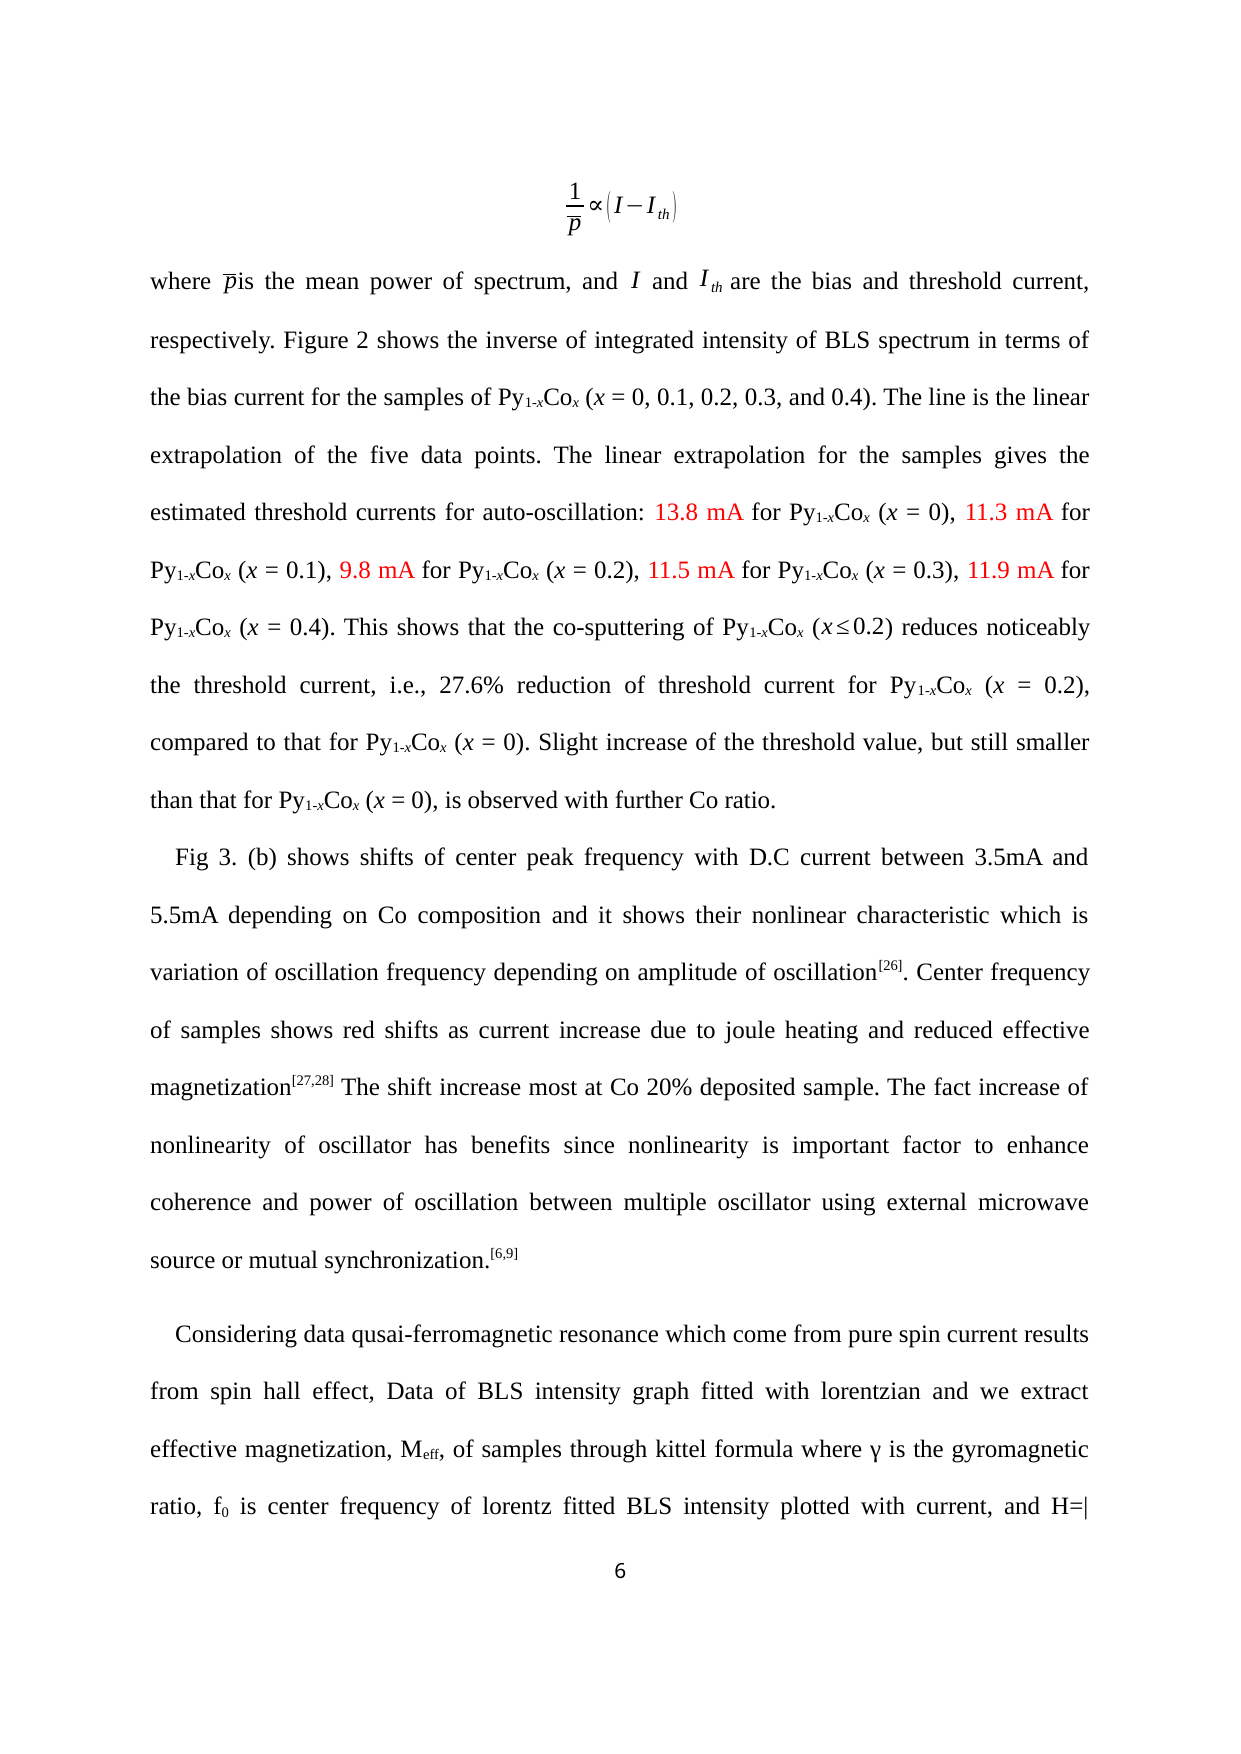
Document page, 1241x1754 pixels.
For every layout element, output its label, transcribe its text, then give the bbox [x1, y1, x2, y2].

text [150, 1319, 1090, 1520]
text Fig 3. (b) shows shifts of center peak frequency with D.C current between 3.5mA and 5.5mA depending on Co composition and it shows their nonlinear characteristic which is variation of oscillation frequency depending on amplitude of oscillation[26]. Center frequency of samples shows red shifts as current increase due to joule heating and reduced effective magnetization[27,28] The shift increase most at Co 20% deposited sample. The fact increase of nonlinearity of oscillator has benefits since nonlinearity is important factor to enhance coherence and power of oscillation between multiple oscillator using external microwave source or mutual synchronization.[6,9] [150, 842, 1090, 1273]
text where is the mean power of spectrum, and and are the bias and threshold current, respectively. Figure 2 shows the inverse of integrated intensity of BLS spectrum in terms of the bias current for the samples of Py1-xCox (x = 0, 0.1, 0.2, 0.3, and 0.4). The line is the linear extrapolation of the five data points. The linear extrapolation for the samples gives the estimated threshold currents for auto-oscillation: 13.8 mA for Py1-xCox (x = 0), 11.3 mA for Py1-xCox (x = 0.1), 9.8 mA for Py1-xCox (x = 0.2), 11.5 mA for Py1-xCox (x = 0.3), 11.9 mA for Py1-xCox (x = 0.4). This shows that the co-sputtering of Py1-xCox () reduces noticeably the threshold current, i.e., 27.6% reduction of threshold current for Py1-xCox (x = 0.2), compared to that for Py1-xCox (x = 0). Slight increase of the threshold value, but still smaller than that for Py1-xCox (x = 0), is observed with further Co ratio. [150, 264, 1090, 813]
